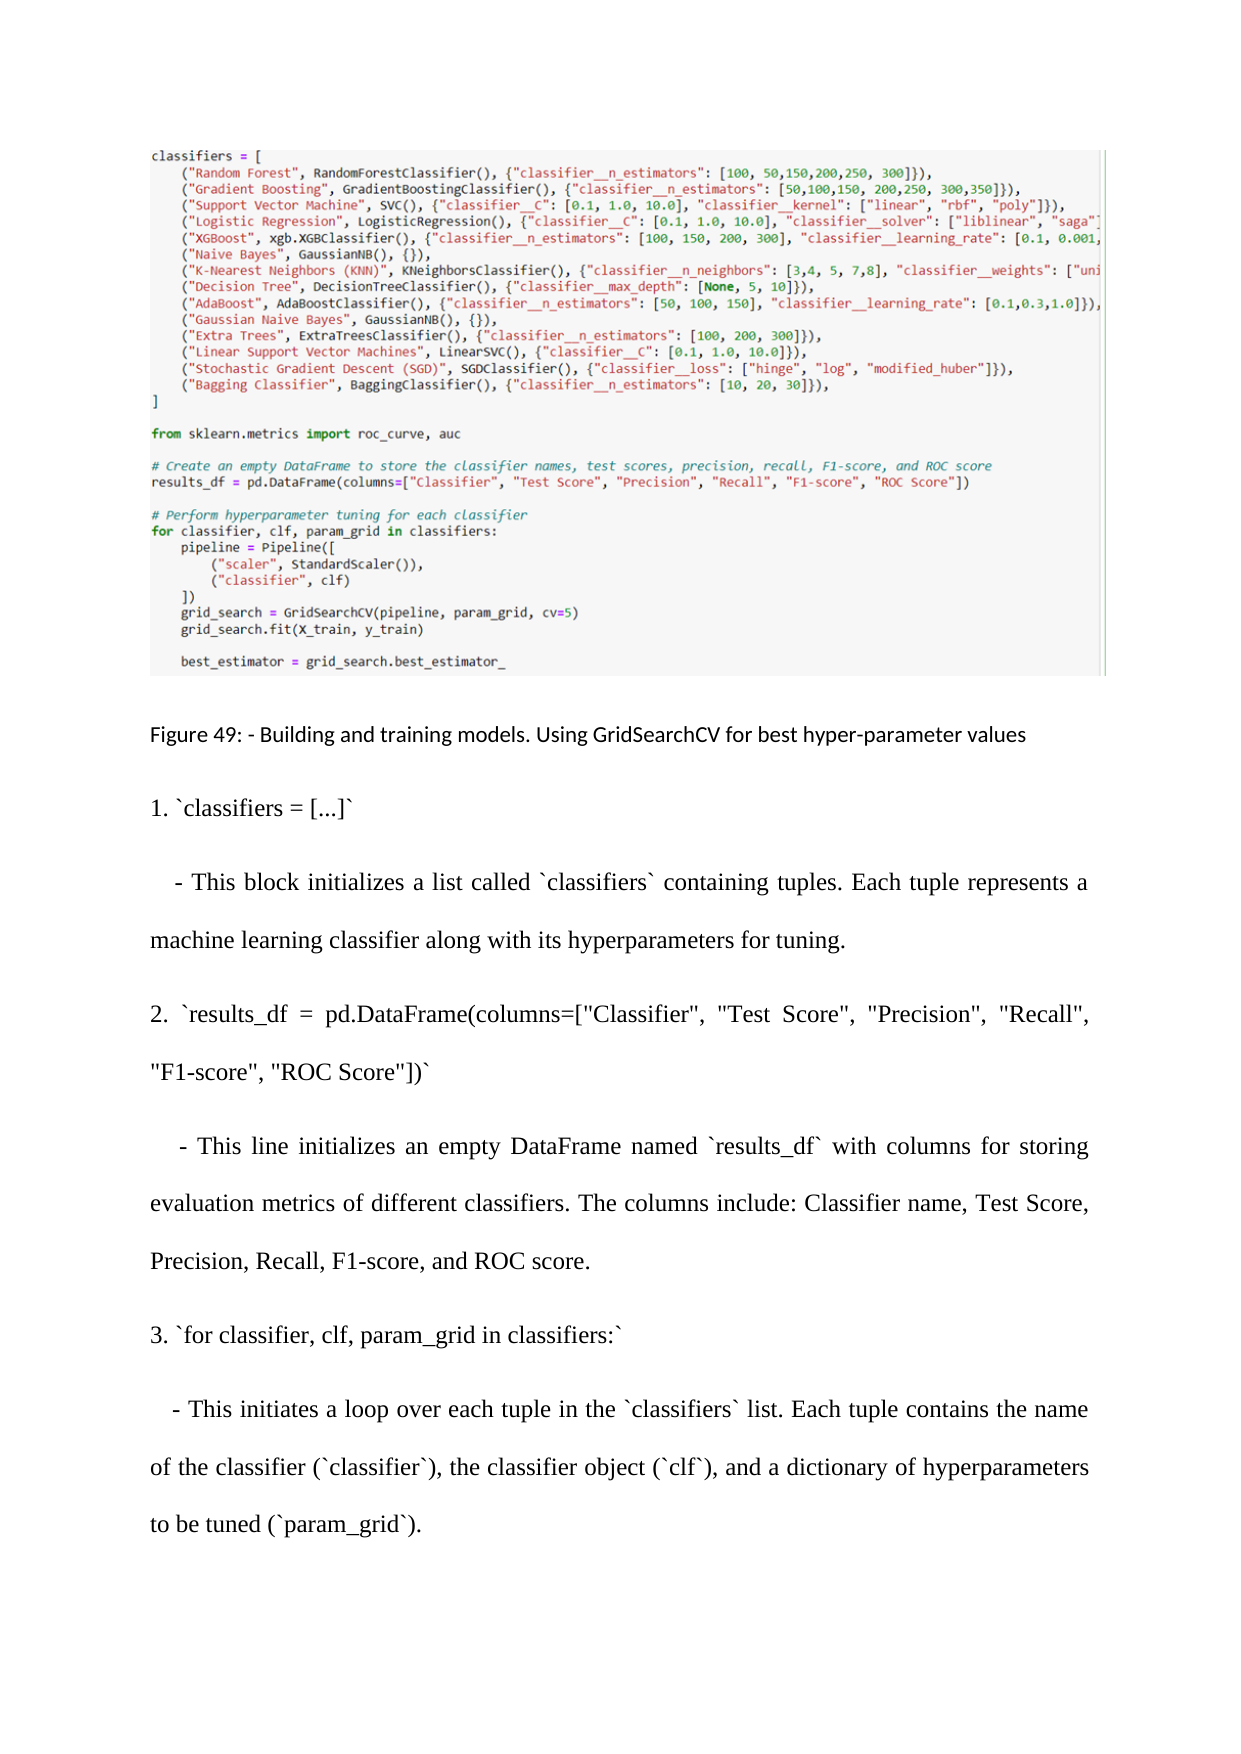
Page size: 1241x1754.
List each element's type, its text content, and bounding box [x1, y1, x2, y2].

text 1. `classifiers = [...]` [150, 793, 1090, 822]
text 2. `results_df = pd.DataFrame(columns=["Classifier", "Test Score", "Precision", "Recall", "F1-score", "ROC Score"])` [150, 999, 1090, 1085]
text - This initiates a loop over each tuple in the `classifiers` list. Each tuple contains the name of the classifier (`classifier`), the classifier object (`clf`), and a dictionary of hyperparameters to be tuned (`param_grid`). [150, 1394, 1090, 1538]
picture [150, 150, 1110, 676]
text - This block initializes a list called `classifiers` containing tuples. Each tuple represents a machine learning classifier along with its hyperparameters for tuning. [150, 867, 1090, 954]
text 3. `for classifier, clf, param_grid in classifiers:` [150, 1320, 1090, 1349]
text Figure 49: - Building and training models. Using GridSearchCV for best hyper-parameter values [150, 721, 1090, 749]
text - This line initializes an empty DataFrame named `results_df` with columns for storing evaluation metrics of different classifiers. The columns include: Classifier name, Test Score, Precision, Recall, F1-score, and ROC score. [150, 1131, 1090, 1274]
